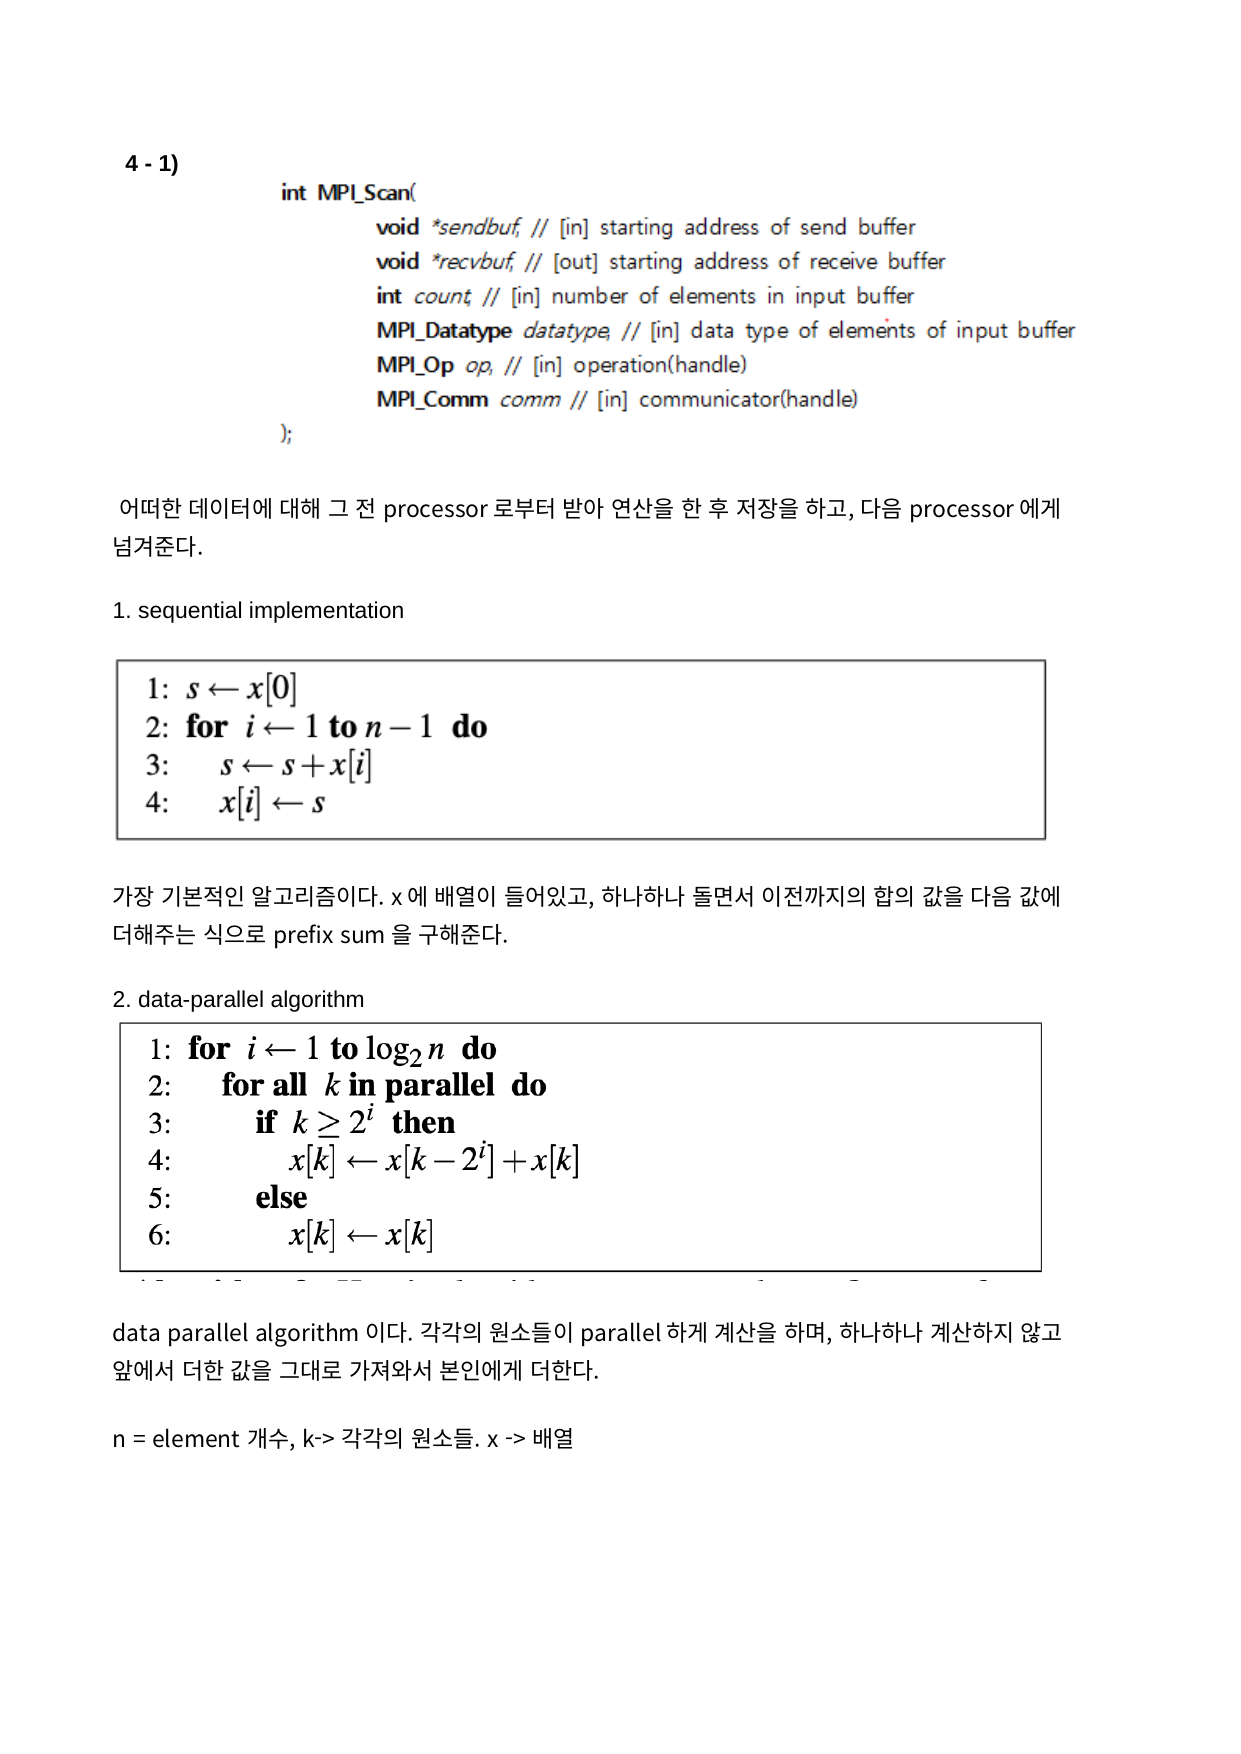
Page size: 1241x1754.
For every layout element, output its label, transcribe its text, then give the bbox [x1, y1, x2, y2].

text data parallel algorithm이다. 각각의 원소들이 parallel하게 계산을 하며, 하나하나 계산하지 않고 앞에서 더한 값을 그대로 가져와서 본인에게 더한다. [112, 1314, 1128, 1386]
text 4 - 1) [112, 150, 1128, 176]
picture [112, 657, 1054, 846]
text n = element 개수, k-> 각각의 원소들. x -> 배열 [112, 1421, 1128, 1454]
picture [275, 180, 1088, 457]
picture [112, 1016, 1054, 1281]
text 어떠한 데이터에 대해 그 전 processor로부터 받아 연산을 한 후 저장을 하고, 다음 processor에게 넘겨준다. [112, 491, 1128, 562]
text 1. sequential implementation [112, 597, 1128, 624]
text 가장 기본적인 알고리즘이다. x에 배열이 들어있고, 하나하나 돌면서 이전까지의 합의 값을 다음 값에 더해주는 식으로 prefix sum을 구해준다. [112, 879, 1128, 951]
text 2. data-parallel algorithm [112, 986, 1128, 1012]
